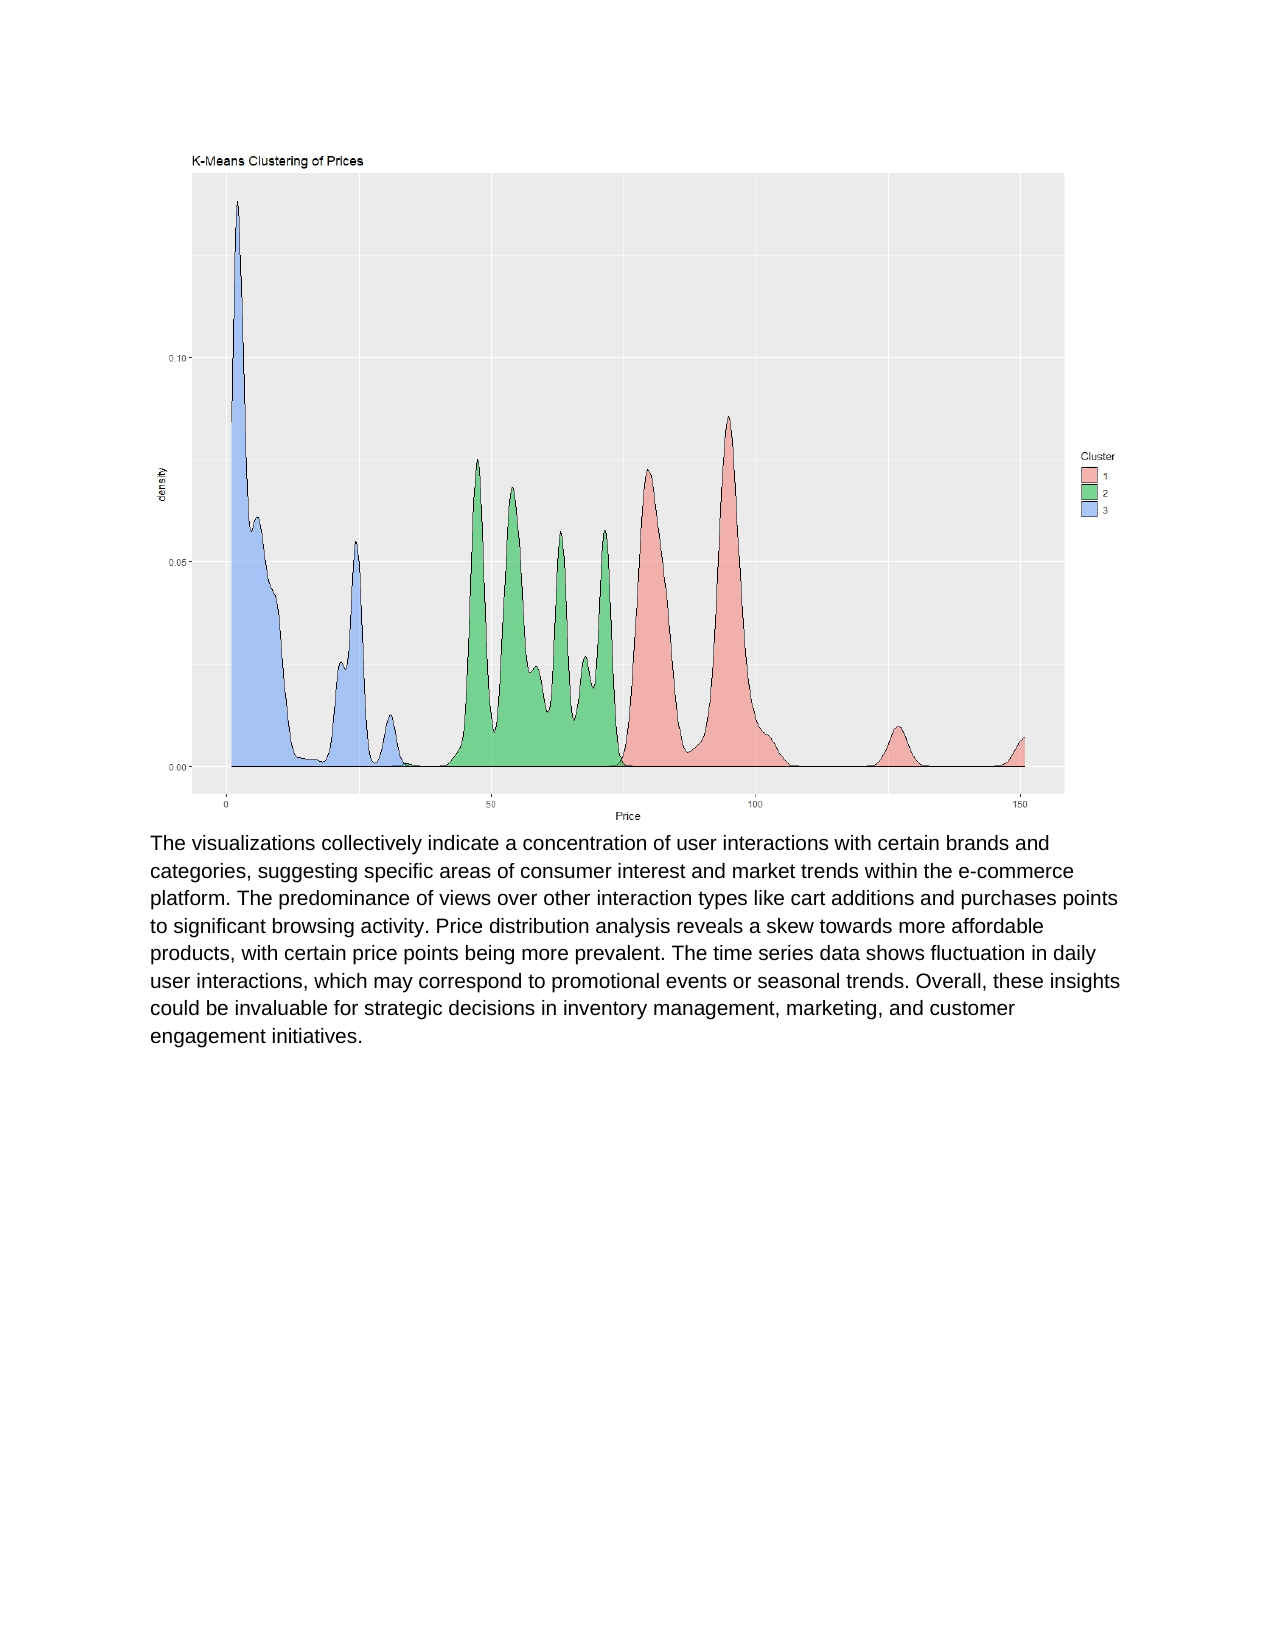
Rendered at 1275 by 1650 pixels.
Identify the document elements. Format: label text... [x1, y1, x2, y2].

picture [150, 150, 1125, 827]
text The visualizations collectively indicate a concentration of user interactions with certain brands and categories, suggesting specific areas of consumer interest and market trends within the e-commerce platform. The predominance of views over other interaction types like cart additions and purchases points to significant browsing activity. Price distribution analysis reveals a skew towards more affordable products, with certain price points being more prevalent. The time series data shows fluctuation in daily user interactions, which may correspond to promotional events or seasonal trends. Overall, these insights could be invaluable for strategic decisions in inventory management, marketing, and customer engagement initiatives. [150, 831, 1125, 1047]
